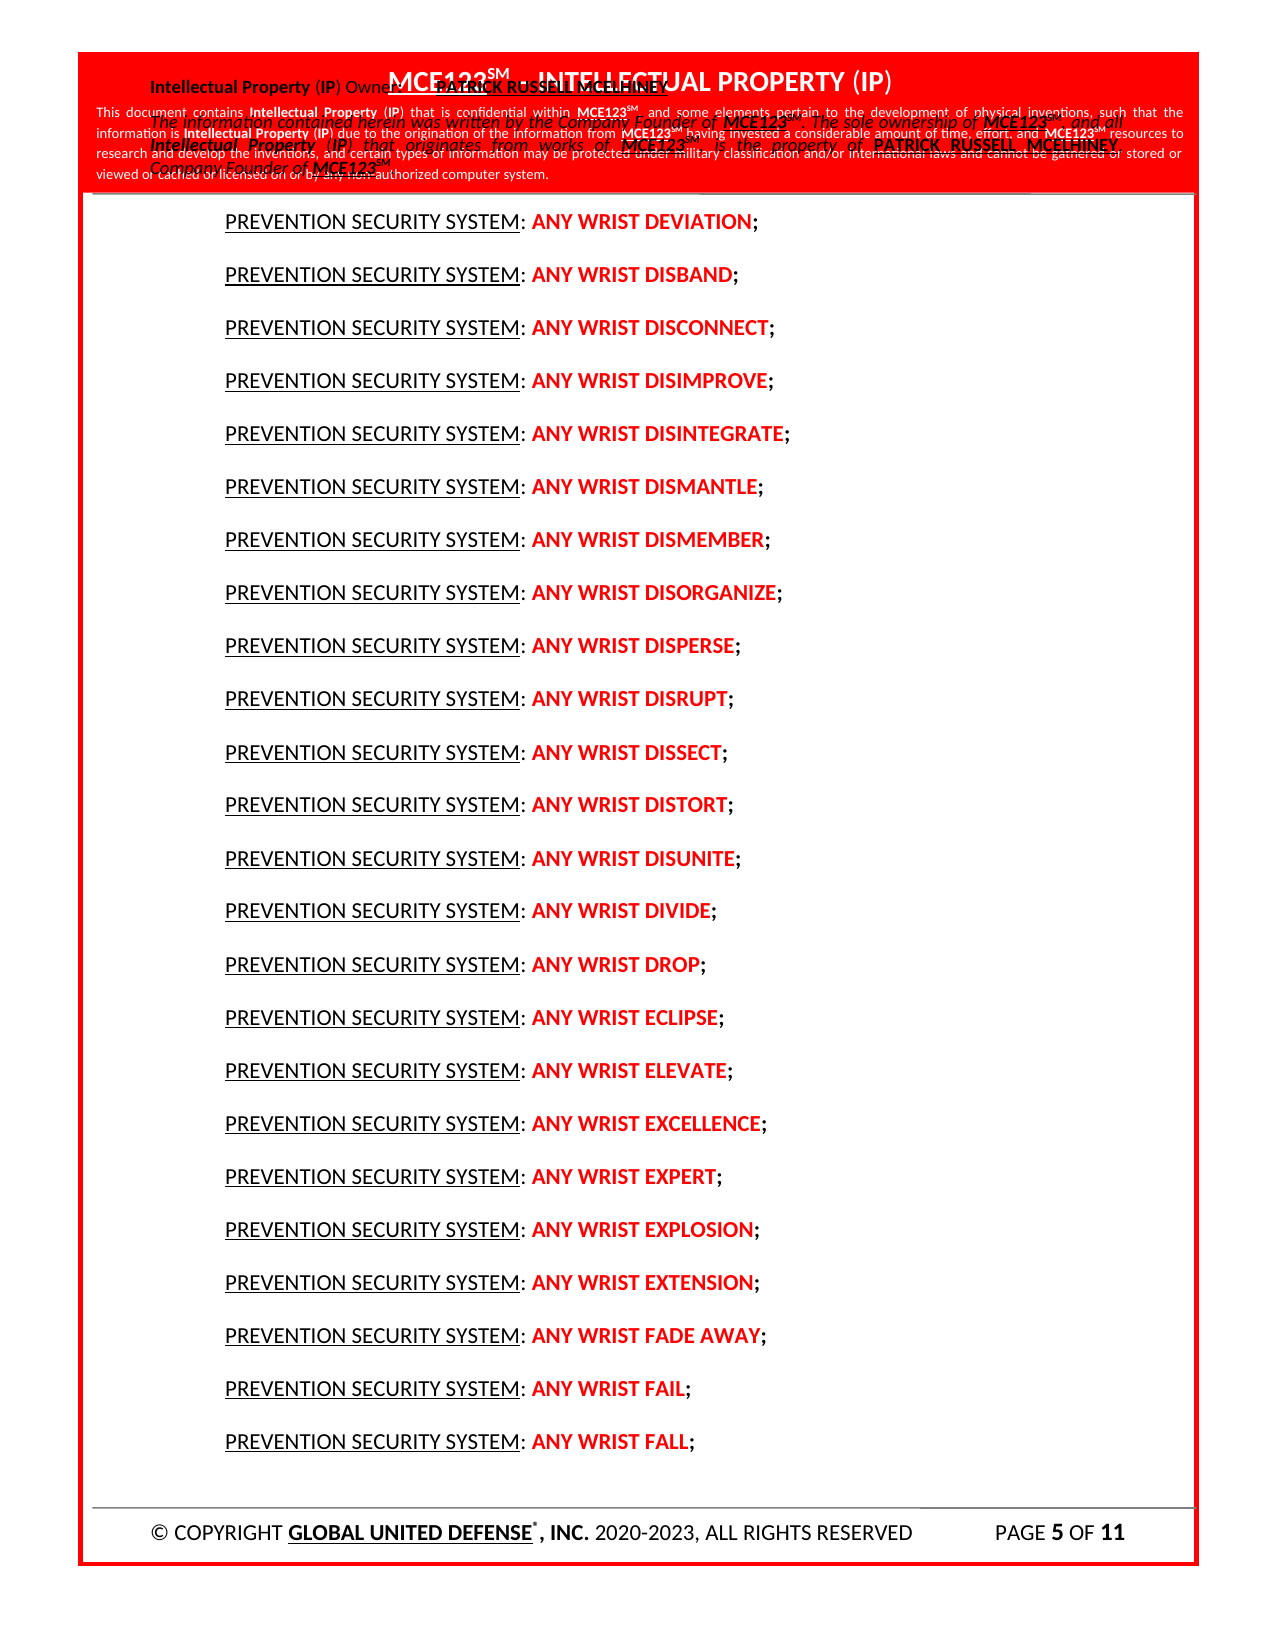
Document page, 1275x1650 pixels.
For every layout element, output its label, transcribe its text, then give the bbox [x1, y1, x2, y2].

text PREVENTION SECURITY SYSTEM: ANY WRIST ECLIPSE; [187, 1003, 1125, 1031]
text PREVENTION SECURITY SYSTEM: ANY WRIST DISPERSE; [187, 632, 1125, 659]
text PREVENTION SECURITY SYSTEM: ANY WRIST DISRUPT; [187, 684, 1125, 713]
text PREVENTION SECURITY SYSTEM: ANY WRIST DISBAND; [187, 260, 1125, 288]
text PREVENTION SECURITY SYSTEM: ANY WRIST EXTENSION; [187, 1268, 1125, 1296]
text PREVENTION SECURITY SYSTEM: ANY WRIST DISMANTLE; [187, 472, 1125, 501]
text PREVENTION SECURITY SYSTEM: ANY WRIST EXCELLENCE; [187, 1109, 1125, 1137]
text PREVENTION SECURITY SYSTEM: ANY WRIST EXPERT; [187, 1162, 1125, 1190]
text PREVENTION SECURITY SYSTEM: ANY WRIST DEVIATION; [187, 207, 1125, 235]
text PREVENTION SECURITY SYSTEM: ANY WRIST DISSECT; [187, 738, 1125, 766]
text PREVENTION SECURITY SYSTEM: ANY WRIST DROP; [187, 950, 1125, 978]
text PREVENTION SECURITY SYSTEM: ANY WRIST EXPLOSION; [187, 1215, 1125, 1243]
text PREVENTION SECURITY SYSTEM: ANY WRIST FADE AWAY; [187, 1321, 1125, 1349]
text PREVENTION SECURITY SYSTEM: ANY WRIST DISMEMBER; [187, 526, 1125, 553]
text PREVENTION SECURITY SYSTEM: ANY WRIST DISINTEGRATE; [187, 419, 1125, 447]
text PREVENTION SECURITY SYSTEM: ANY WRIST DISTORT; [187, 791, 1125, 819]
text PREVENTION SECURITY SYSTEM: ANY WRIST FAIL; [187, 1374, 1125, 1402]
text PREVENTION SECURITY SYSTEM: ANY WRIST DISIMPROVE; [187, 366, 1125, 394]
text PREVENTION SECURITY SYSTEM: ANY WRIST ELEVATE; [187, 1056, 1125, 1084]
text PREVENTION SECURITY SYSTEM: ANY WRIST DIVIDE; [187, 897, 1125, 925]
text PREVENTION SECURITY SYSTEM: ANY WRIST DISCONNECT; [187, 313, 1125, 341]
text PREVENTION SECURITY SYSTEM: ANY WRIST DISUNITE; [187, 844, 1125, 872]
text PREVENTION SECURITY SYSTEM: ANY WRIST FALL; [187, 1427, 1125, 1455]
text PREVENTION SECURITY SYSTEM: ANY WRIST DISORGANIZE; [187, 578, 1125, 607]
